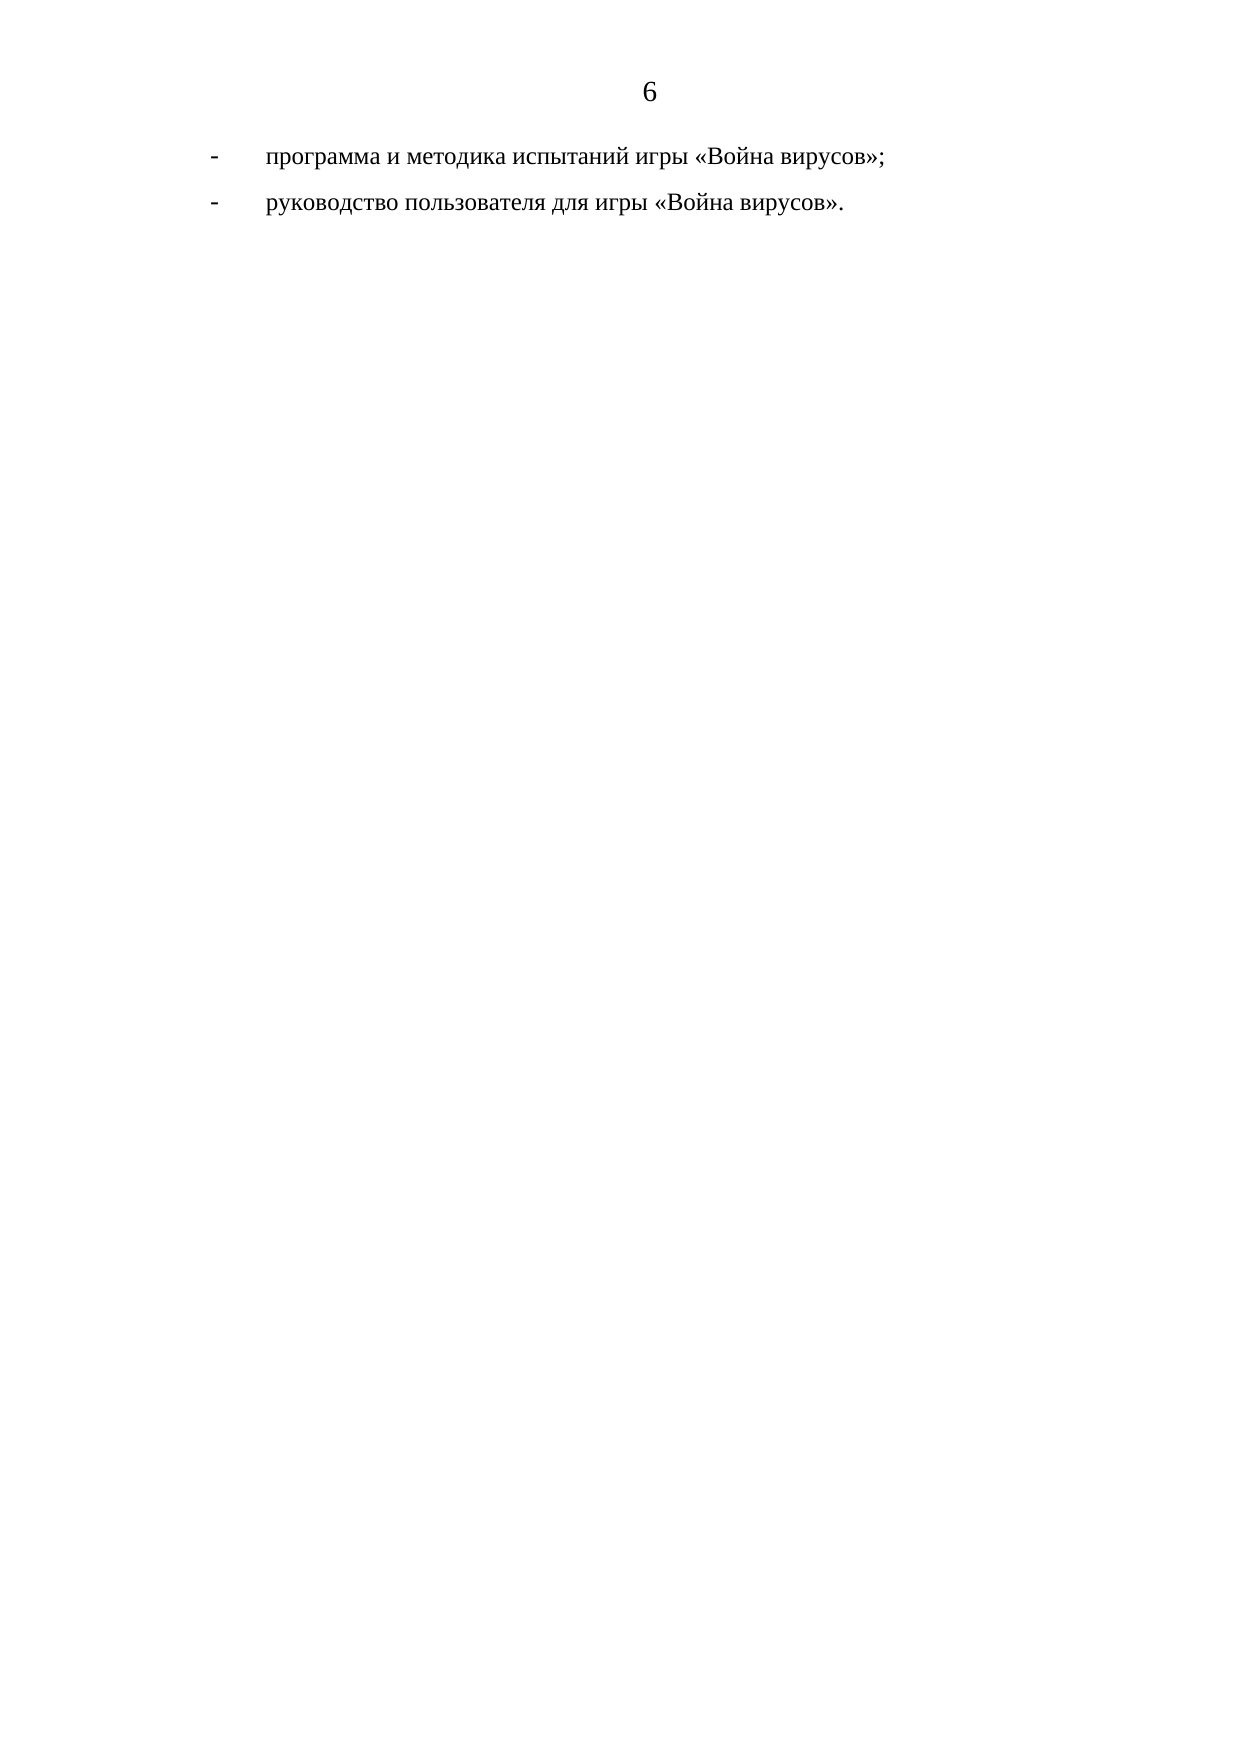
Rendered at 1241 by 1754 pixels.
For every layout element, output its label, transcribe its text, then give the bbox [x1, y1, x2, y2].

list руководство пользователя для игры «Война вирусов». [118, 187, 1181, 218]
list программа и методика испытаний игры «Война вирусов»; [118, 141, 1181, 172]
